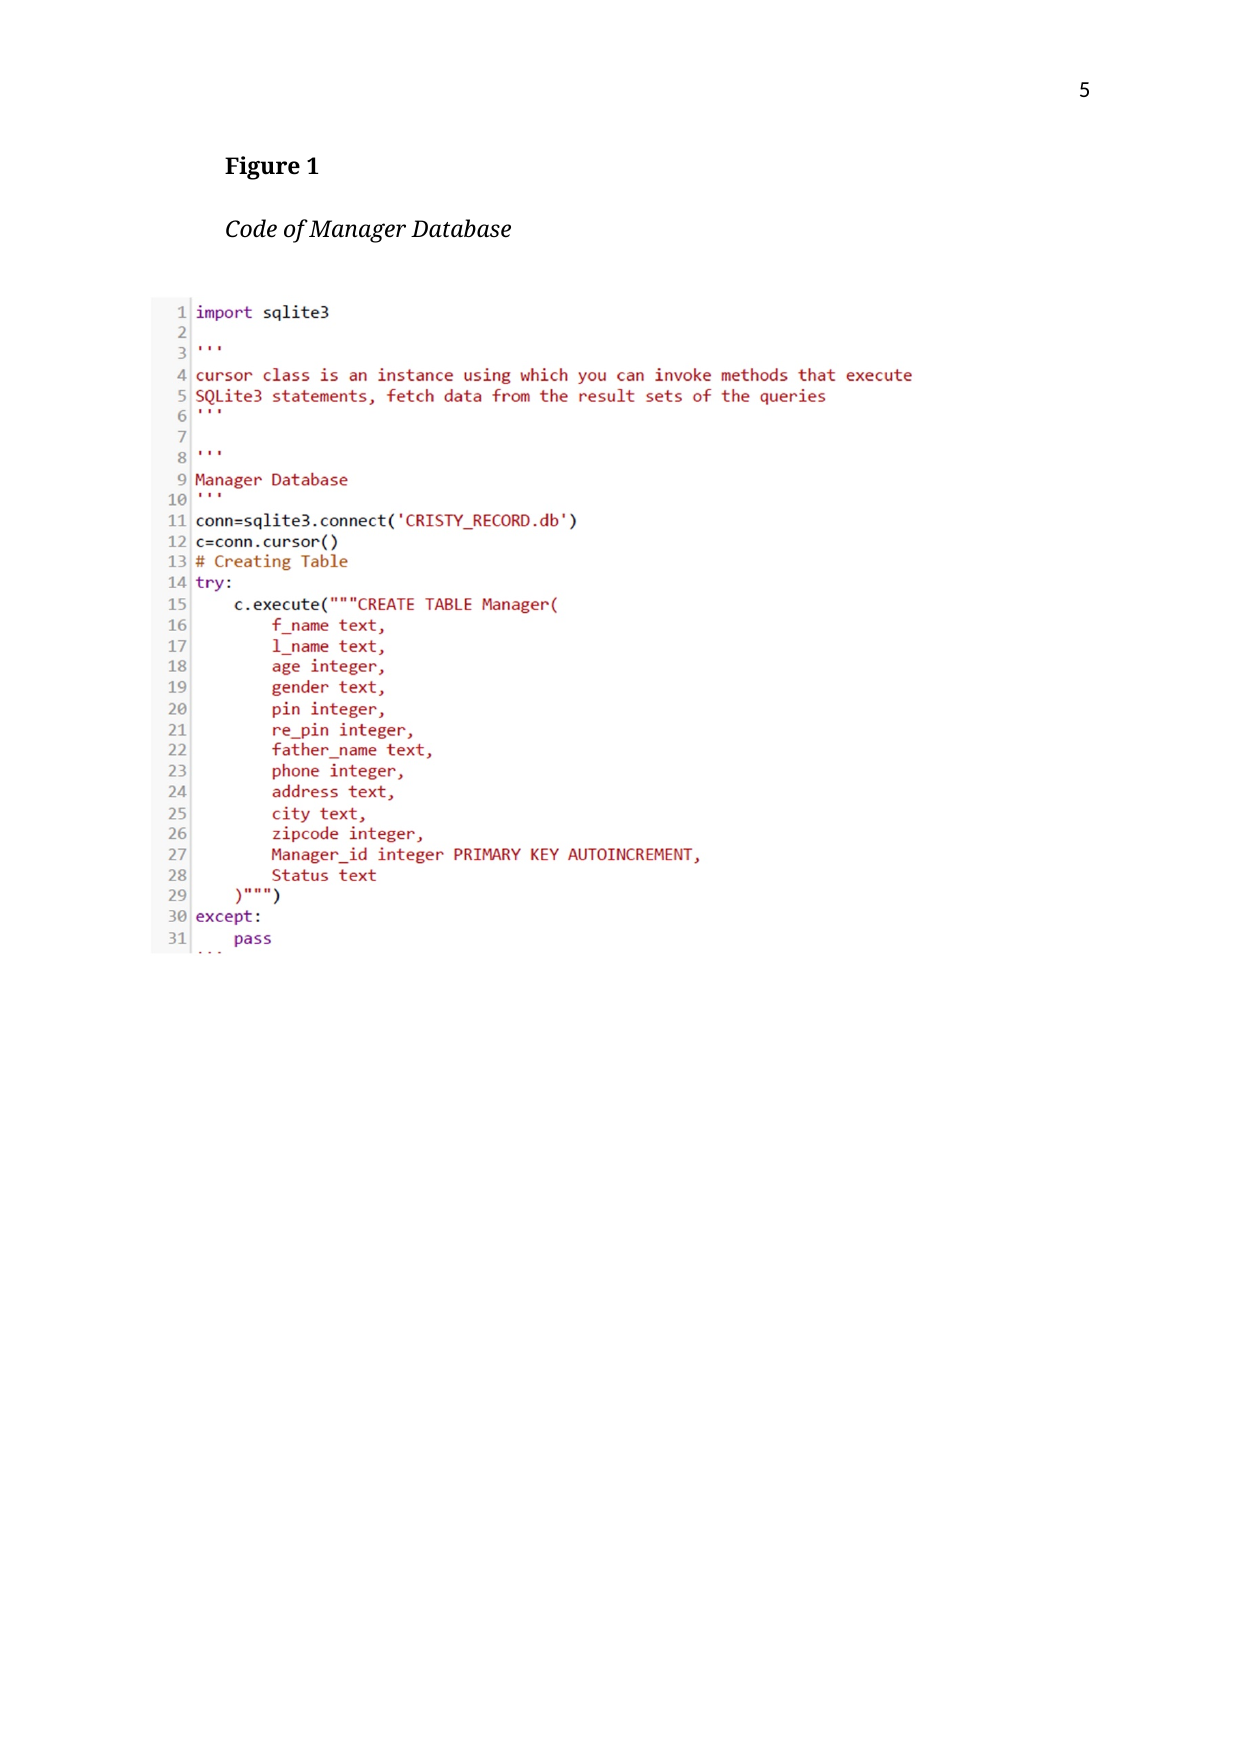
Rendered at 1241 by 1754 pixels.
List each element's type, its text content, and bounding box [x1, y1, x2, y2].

subtitle Figure 1 [225, 150, 1090, 181]
picture [150, 295, 1083, 956]
text Code of Manager Database [150, 212, 1090, 244]
